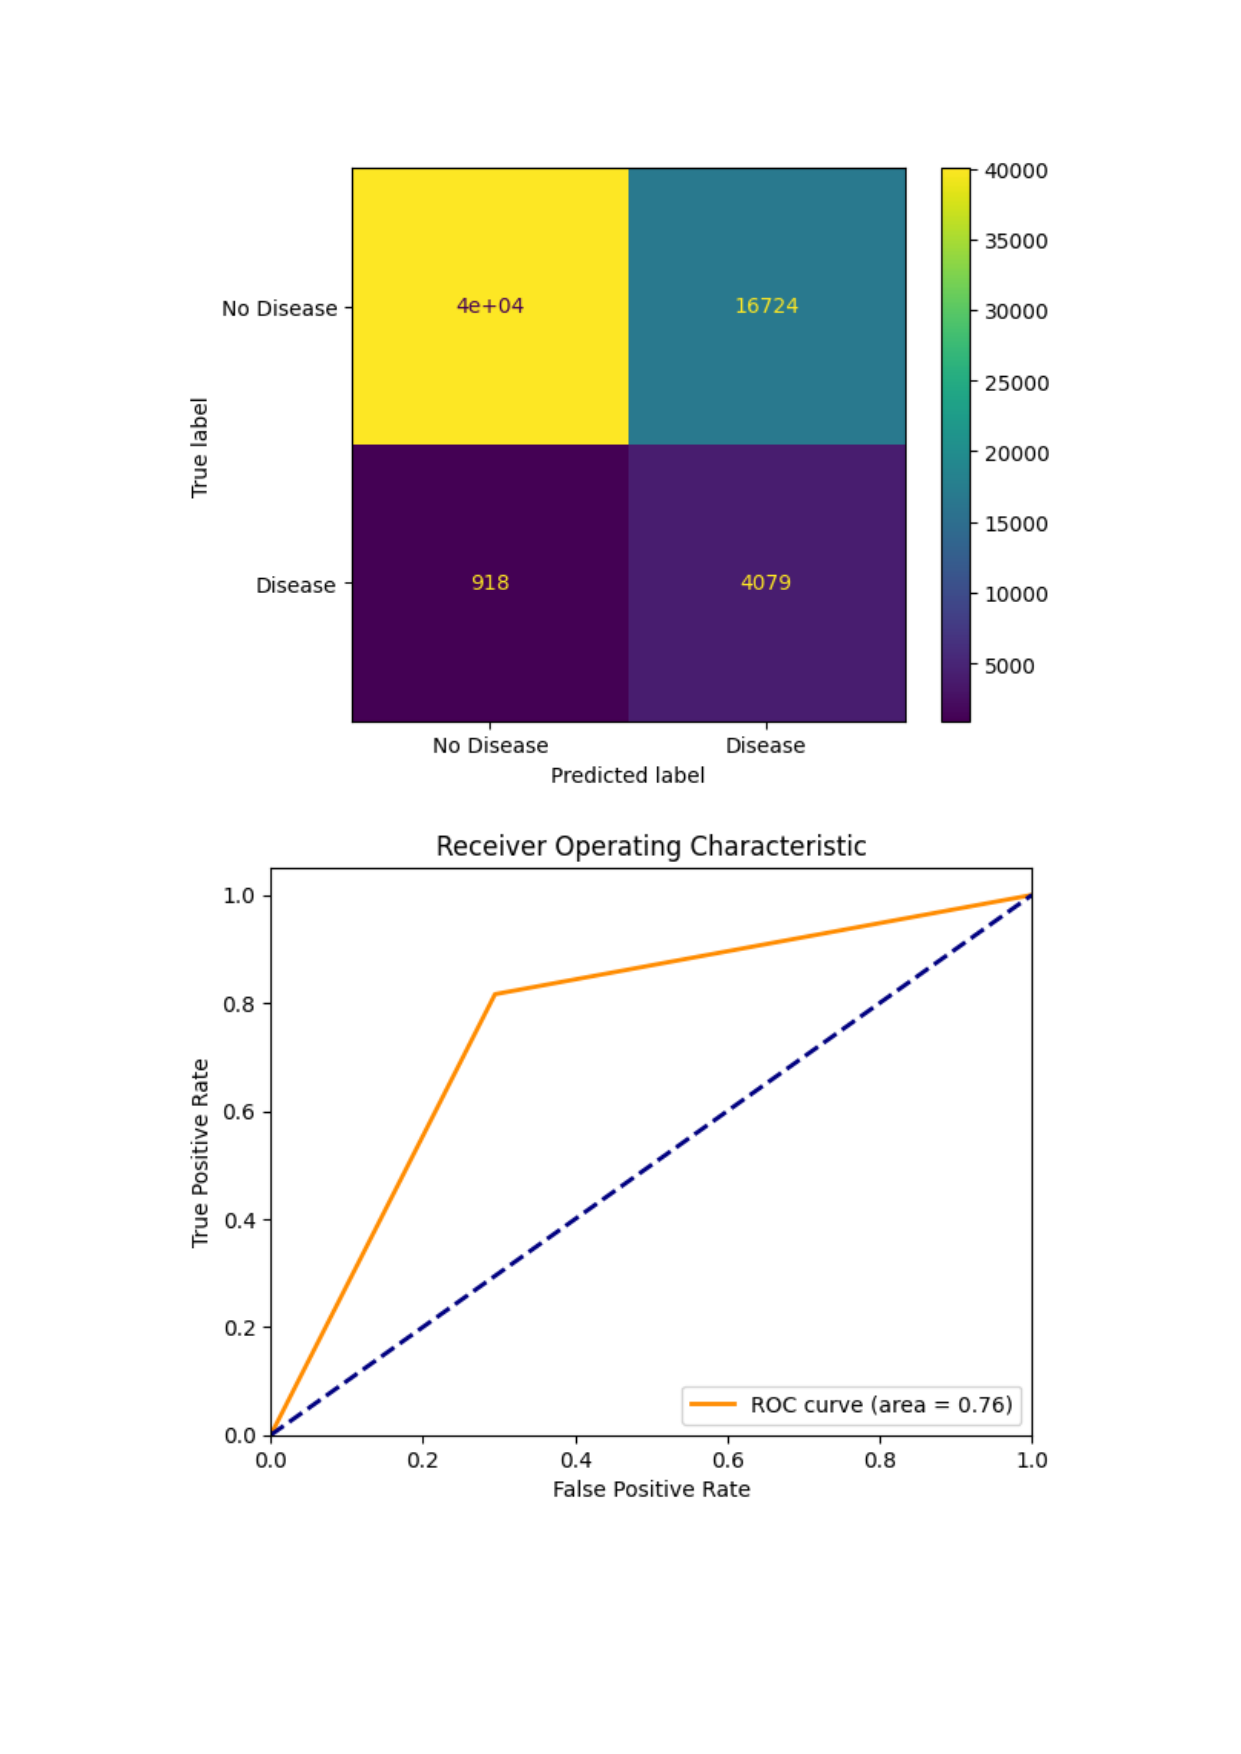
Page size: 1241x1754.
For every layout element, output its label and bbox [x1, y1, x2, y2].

picture [177, 147, 1063, 801]
picture [177, 819, 1063, 1517]
